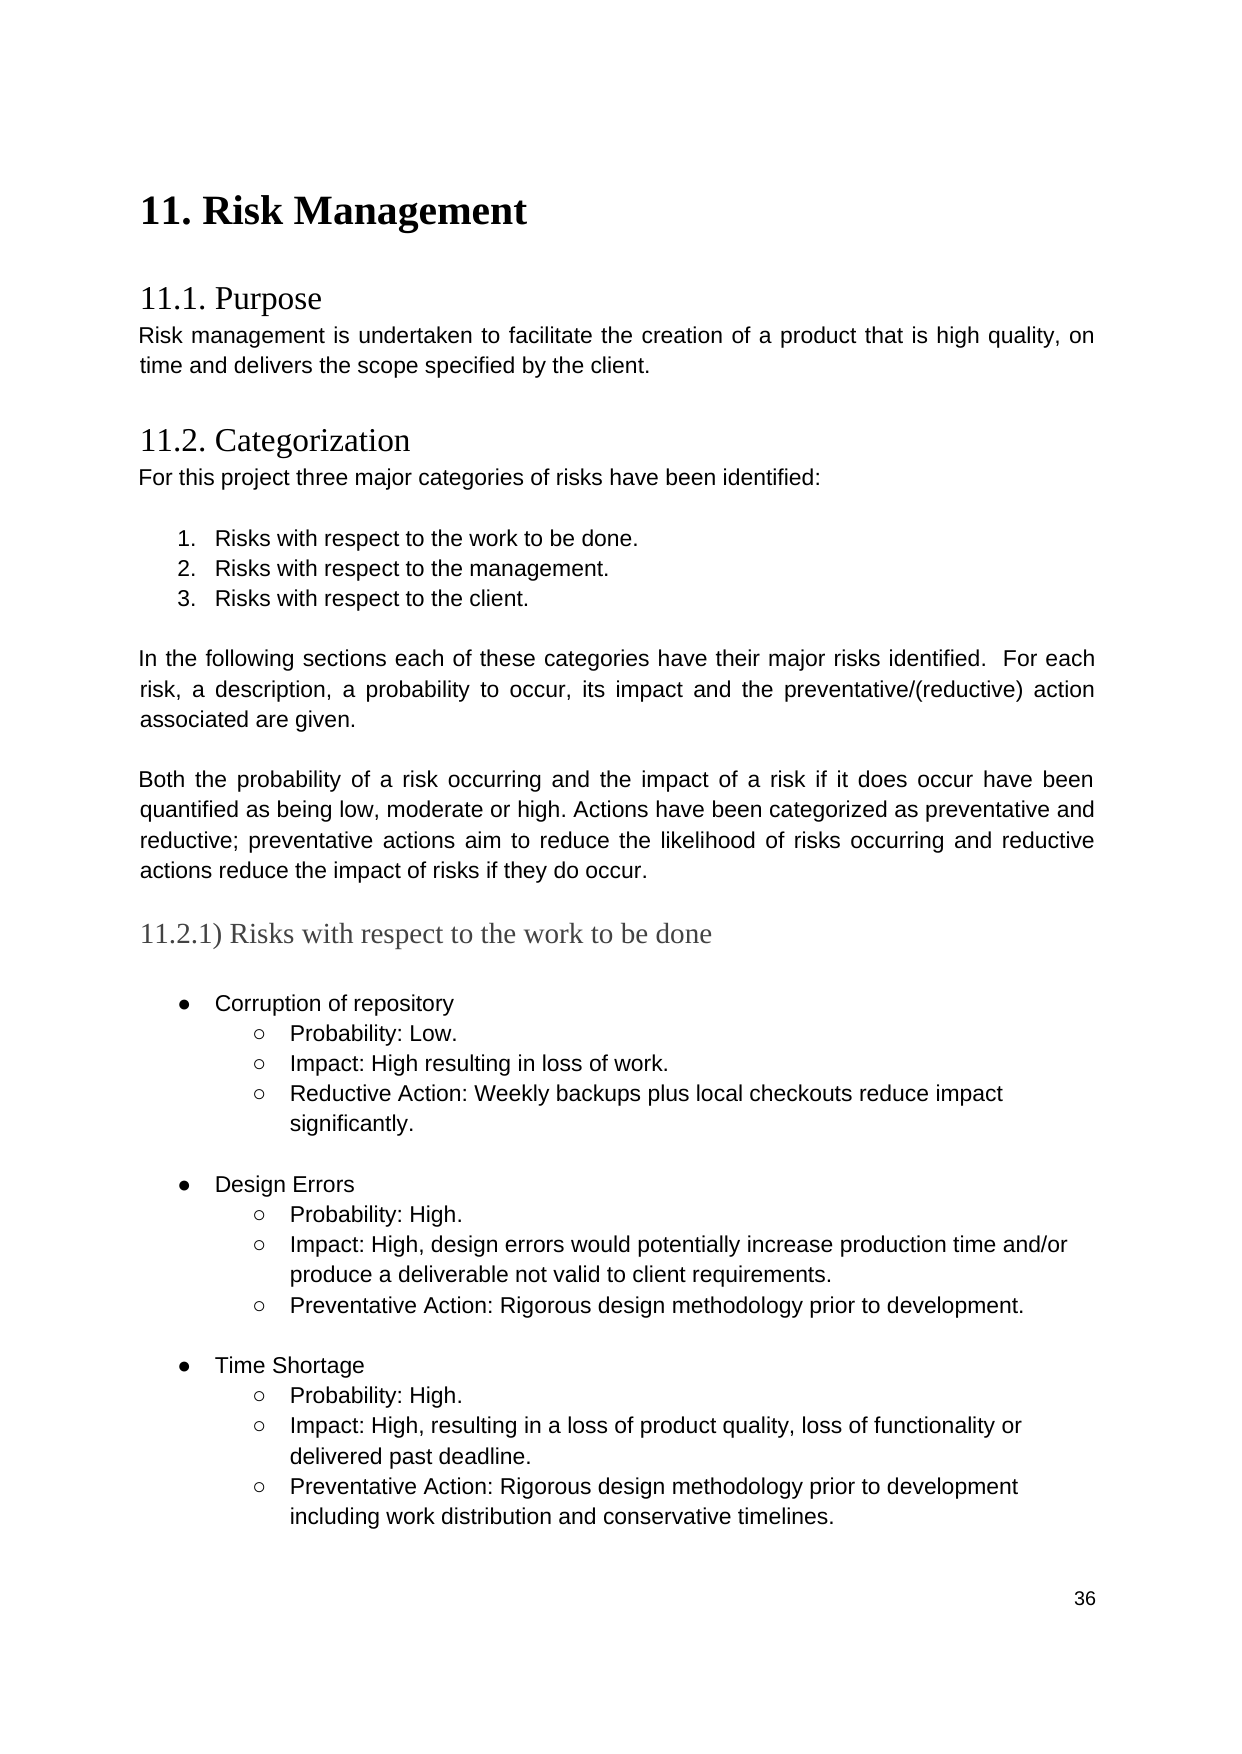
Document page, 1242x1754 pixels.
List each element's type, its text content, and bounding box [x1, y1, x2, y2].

text Both the probability of a risk occurring and the impact of a risk if it does occur have been quantified as being low, moderate or high. Actions have been categorized as preventative and reductive; preventative actions aim to reduce the likelihood of risks occurring and reductive actions reduce the impact of risks if they do occur. [138, 766, 1096, 883]
subtitle 11.2. Categorization [139, 420, 1105, 458]
list Impact: High, design errors would potentially increase production time and/or produce a deliverable not valid to client requirements. [252, 1231, 1096, 1288]
list Impact: High, resulting in a loss of product quality, loss of functionality or delivered past deadline. [252, 1412, 1096, 1469]
list Corruption of repository [177, 989, 1096, 1016]
list Probability: Low. [252, 1020, 1096, 1046]
list Risks with respect to the client. [177, 585, 1096, 611]
text For this project three major categories of risks have been identified: [138, 464, 1096, 490]
list Risks with respect to the management. [177, 555, 1096, 581]
subtitle 11.2.1) Risks with respect to the work to be done [139, 916, 1096, 950]
list Design Errors [177, 1171, 1096, 1197]
list Reductive Action: Weekly backups plus local checkouts reduce impact significantly. [252, 1080, 1096, 1137]
text In the following sections each of these categories have their major risks identified. For each risk, a description, a probability to occur, its impact and the preventative/(reductive) action associated are given. [138, 645, 1096, 732]
list Preventative Action: Rigorous design methodology prior to development. [252, 1292, 1096, 1318]
list Risks with respect to the work to be done. [177, 524, 1096, 551]
subtitle 11. Risk Management [139, 185, 619, 233]
list Time Shortage [177, 1352, 1096, 1378]
text Risk management is undertaken to facilitate the creation of a product that is high quality, on time and delivers the scope specified by the client. [138, 322, 1096, 379]
subtitle 11.1. Purpose [139, 278, 1096, 316]
list Impact: High resulting in loss of work. [252, 1050, 1096, 1076]
list Probability: High. [252, 1201, 1096, 1227]
list Probability: High. [252, 1382, 1096, 1409]
list Preventative Action: Rigorous design methodology prior to development including work distribution and conservative timelines. [252, 1473, 1096, 1529]
